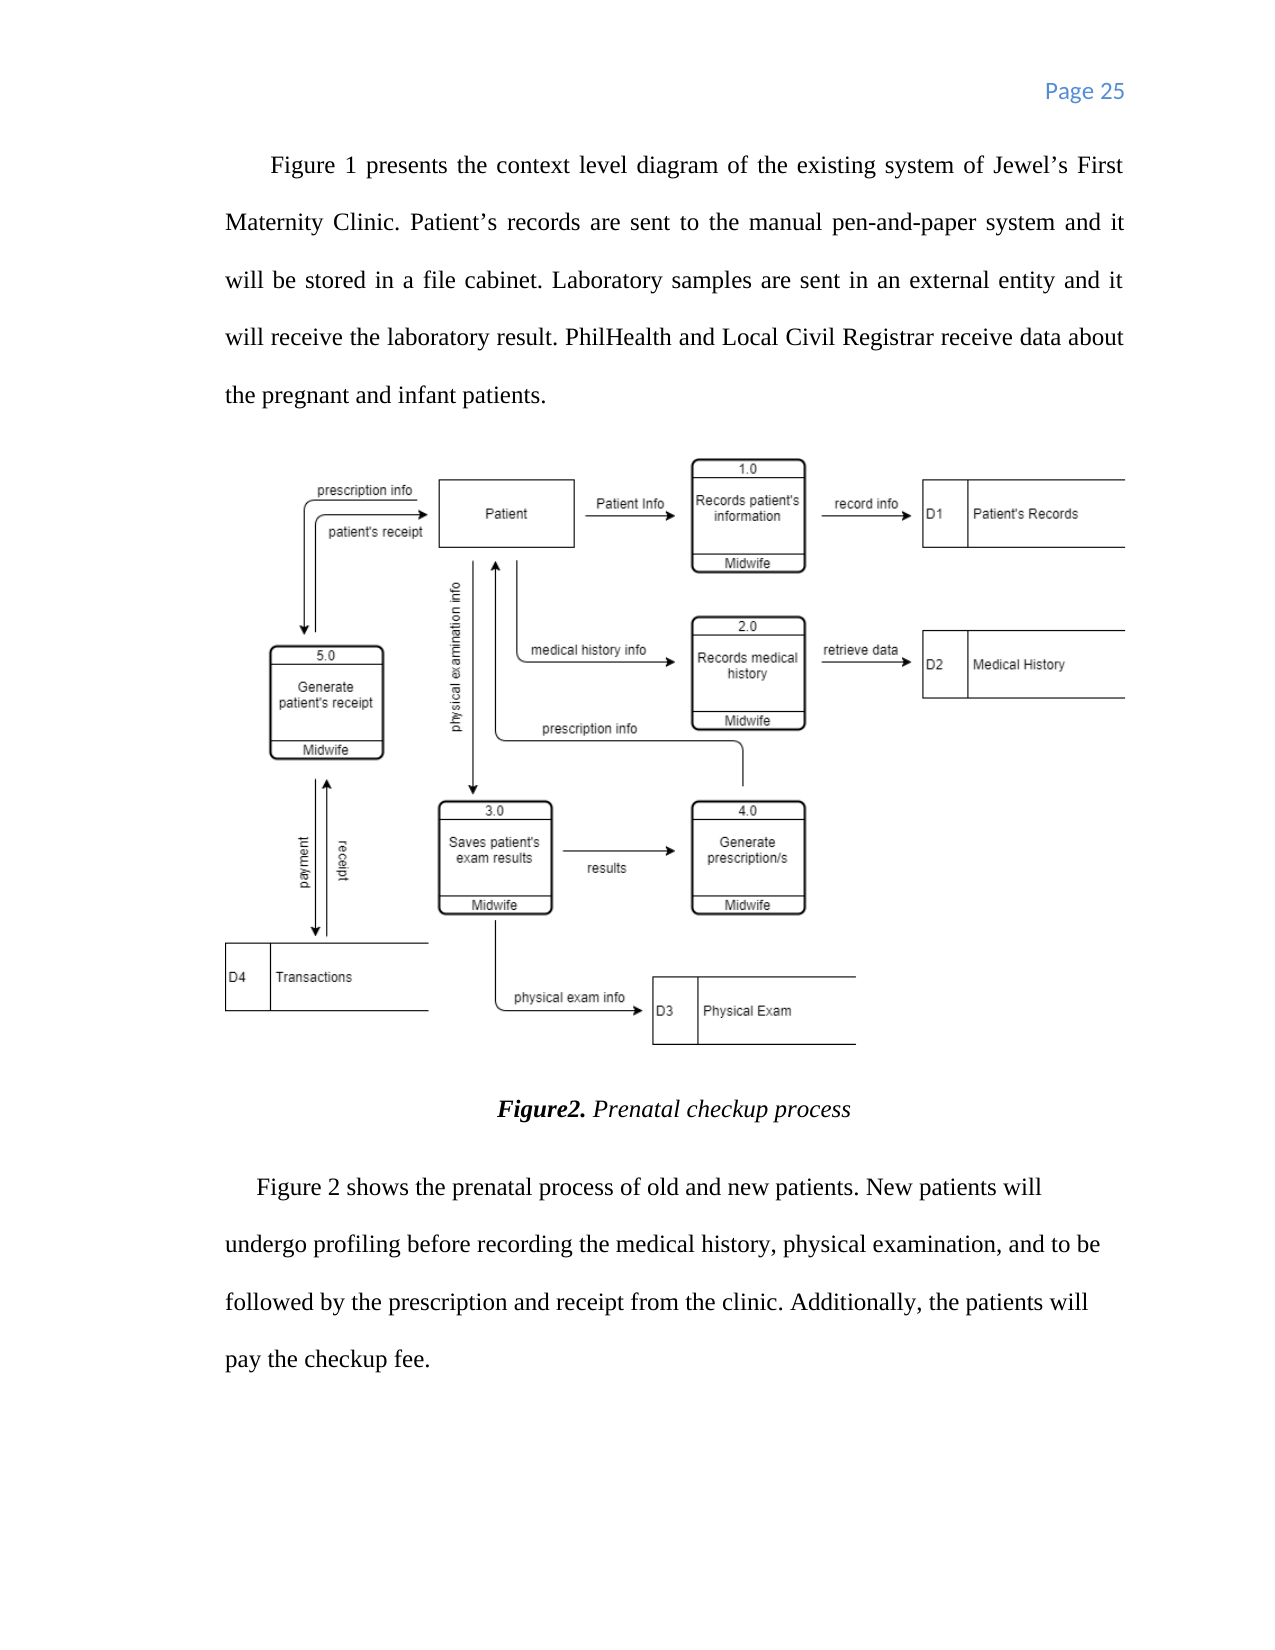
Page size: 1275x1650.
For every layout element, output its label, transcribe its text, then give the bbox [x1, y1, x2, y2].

text Figure 1 presents the context level diagram of the existing system of Jewel’s First Maternity Clinic. Patient’s records are sent to the manual pen-and-paper system and it will be stored in a file cabinet. Laboratory samples are sent in an external entity and it will receive the laboratory result. PhilHealth and Local Civil Registrar receive data about the pregnant and infant patients. [225, 150, 1125, 409]
text Figure2. Prenatal checkup process [225, 1094, 1125, 1122]
text Figure 2 shows the prenatal process of old and new patients. New patients will undergo profiling before recording the medical history, physical examination, and to be followed by the prescription and receipt from the clinic. Additionally, the patients will pay the checkup fee. [225, 1172, 1125, 1373]
picture [225, 458, 1125, 1045]
